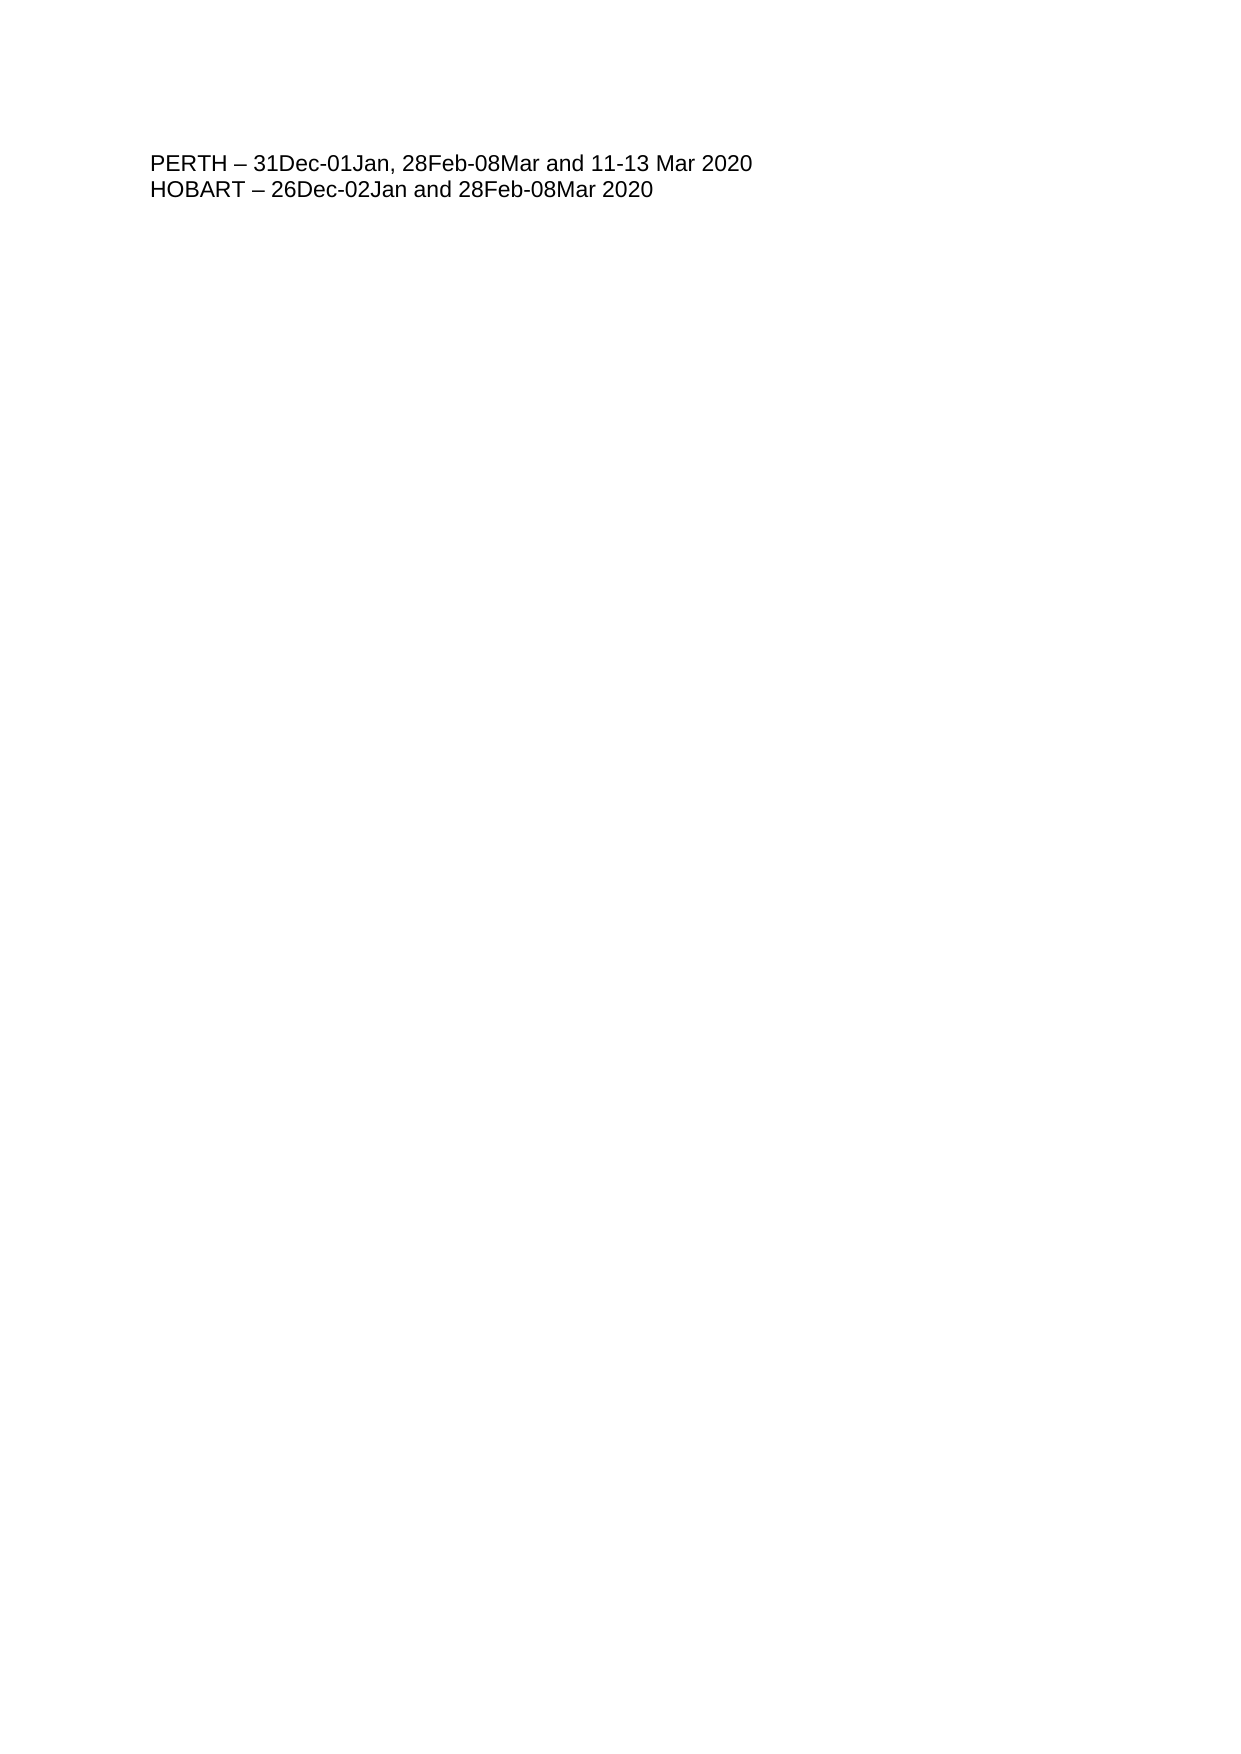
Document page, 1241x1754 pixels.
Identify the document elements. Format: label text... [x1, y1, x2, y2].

text PERTH – 31Dec-01Jan, 28Feb-08Mar and 11-13 Mar 2020 [150, 150, 1090, 176]
text HOBART – 26Dec-02Jan and 28Feb-08Mar 2020 [150, 176, 1090, 203]
